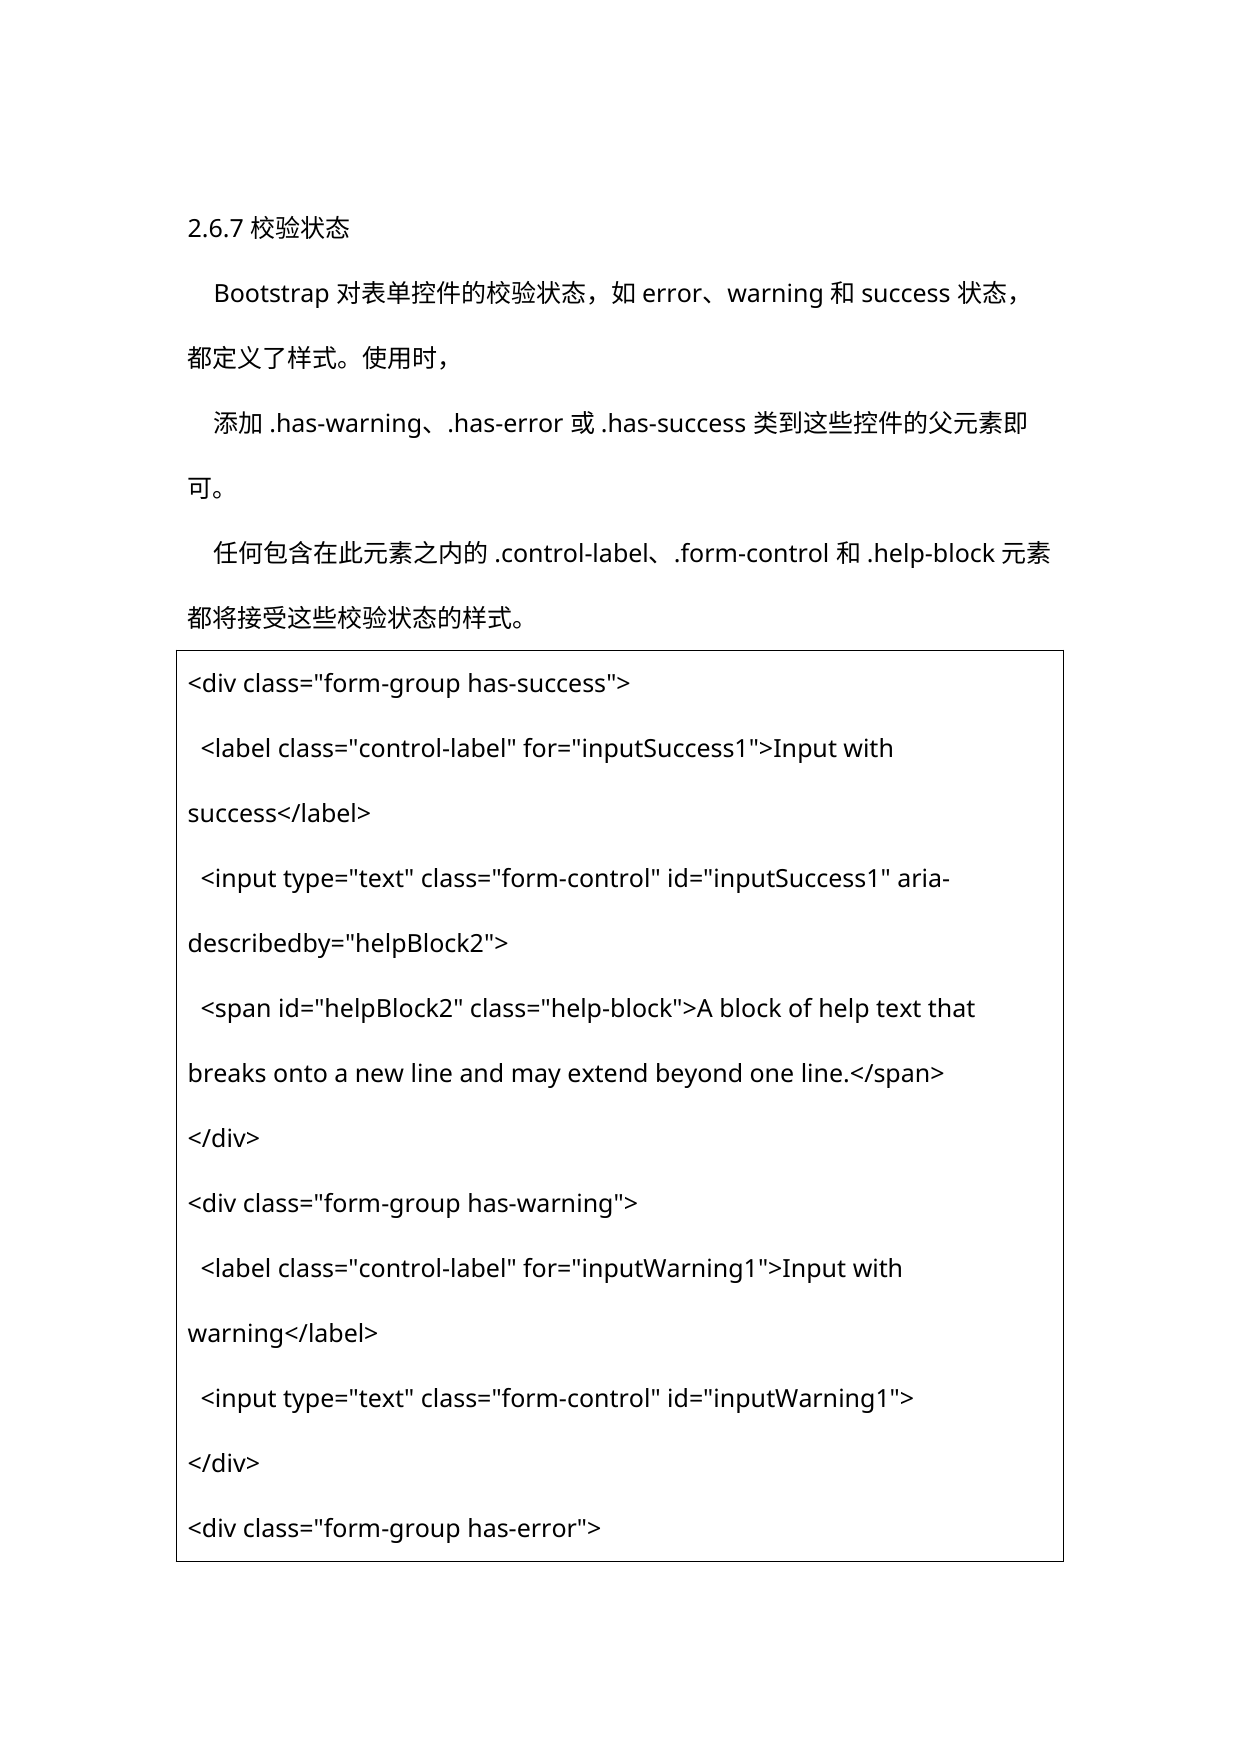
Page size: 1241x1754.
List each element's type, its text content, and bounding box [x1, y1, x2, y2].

text 添加 .has-warning、.has-error 或 .has-success 类到这些控件的父元素即可。 [187, 389, 1053, 519]
text 2.6.7 校验状态 [187, 194, 1053, 259]
text Bootstrap 对表单控件的校验状态，如 error、warning 和 success 状态，都定义了样式。使用时， [187, 259, 1053, 389]
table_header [177, 651, 1063, 1561]
text 任何包含在此元素之内的 .control-label、.form-control 和 .help-block 元素都将接受这些校验状态的样式。 [187, 519, 1053, 649]
